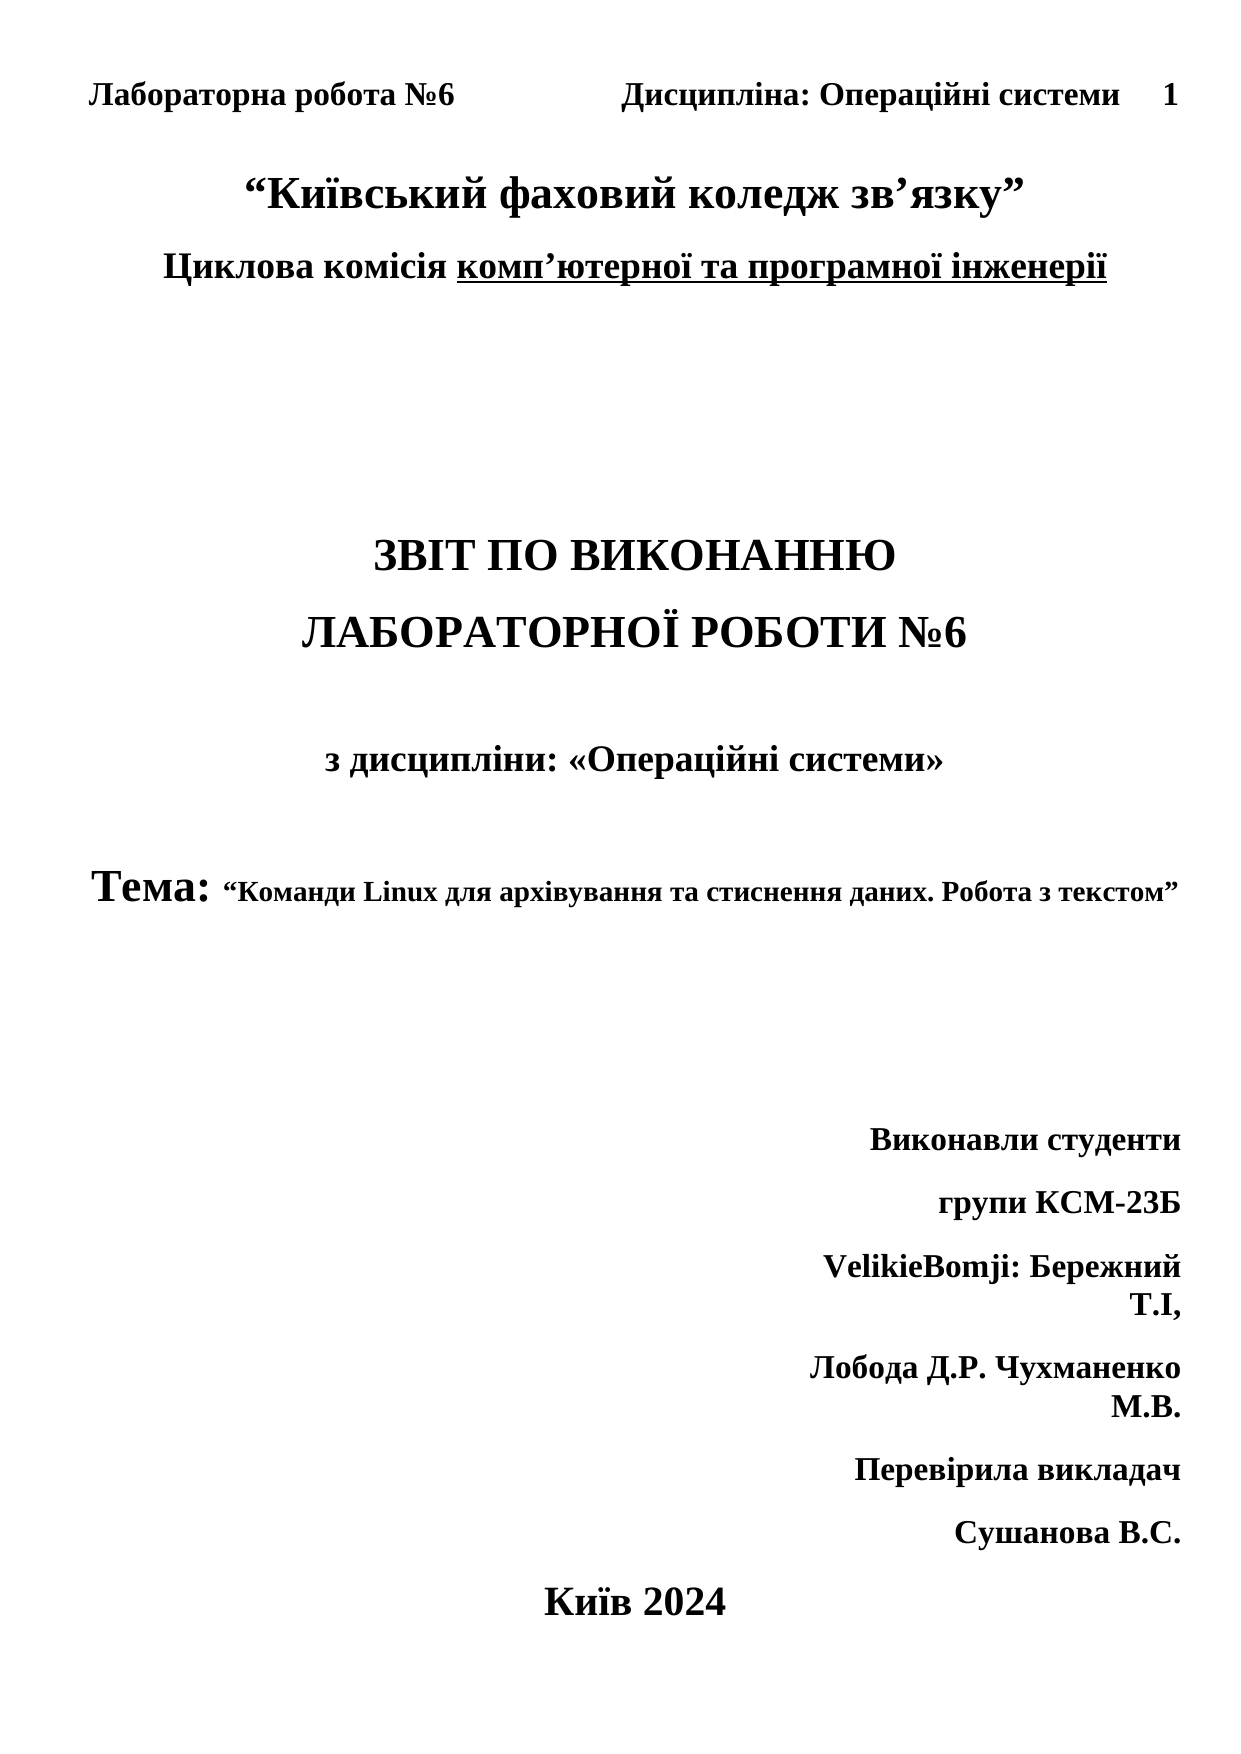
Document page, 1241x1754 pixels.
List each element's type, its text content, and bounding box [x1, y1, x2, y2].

text Перевірила викладач [782, 1449, 1181, 1488]
text групи КСМ-23Б [782, 1183, 1181, 1221]
text Циклова комісія комп’ютерної та програмної інженерії [89, 244, 1181, 287]
text з дисципліни: «Операційні системи» [89, 737, 1181, 780]
text ЗВІТ ПО ВИКОНАННЮ [89, 312, 1181, 580]
text Тема: “Команди Linux для архівування та стиснення даних. Робота з текстом” [89, 858, 1181, 911]
text Сушанова В.С. [782, 1513, 1181, 1551]
text Виконавли студенти [89, 1014, 1181, 1158]
text VelikieBomji: Бережний Т.І, [782, 1246, 1181, 1323]
text “Київський фаховий коледж зв’язку” [89, 166, 1181, 219]
text Київ 2024 [89, 1576, 1181, 1624]
text ЛАБОРАТОРНОЇ РОБОТИ №6 [89, 605, 1181, 658]
text Лобода Д.Р. Чухманенко М.В. [782, 1348, 1181, 1424]
